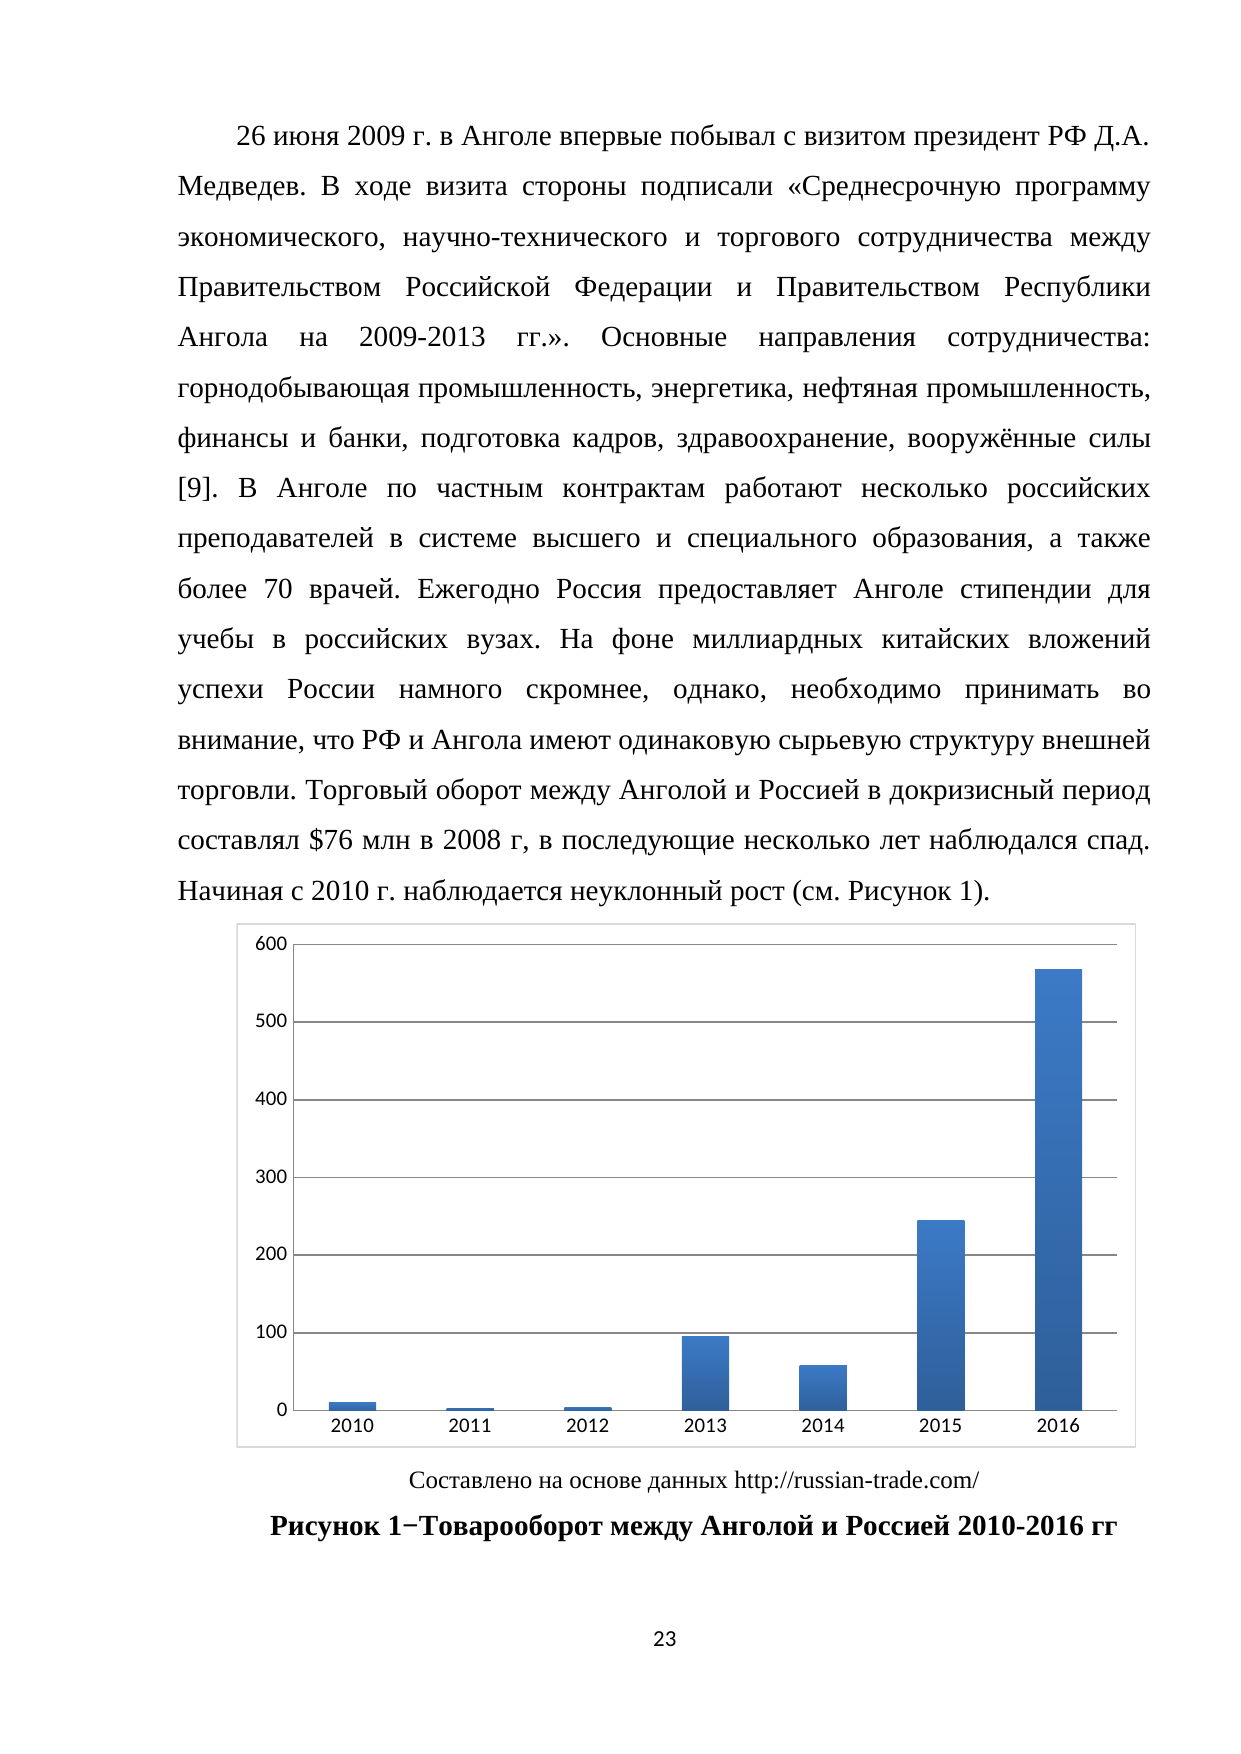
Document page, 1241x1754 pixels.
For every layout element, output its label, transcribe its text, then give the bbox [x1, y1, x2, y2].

text 26 июня 2009 г. в Анголе впервые побывал с визитом президент РФ Д.А. Медведев. В ходе визита стороны подписали «Среднесрочную программу экономического, научно-технического и торгового сотрудничества между Правительством Российской Федерации и Правительством Республики Ангола на 2009-2013 гг.». Основные направления сотрудничества: горнодобывающая промышленность, энергетика, нефтяная промышленность, финансы и банки, подготовка кадров, здравоохранение, вооружённые силы [9]. В Анголе по частным контрактам работают несколько российских преподавателей в системе высшего и специального образования, а также более 70 врачей. Ежегодно Россия предоставляет Анголе стипендии для учебы в российских вузах. На фоне миллиардных китайских вложений успехи России намного скромнее, однако, необходимо принимать во внимание, что РФ и Ангола имеют одинаковую сырьевую структуру внешней торговли. Торговый оборот между Анголой и Россией в докризисный период составлял $76 млн в 2008 г, в последующие несколько лет наблюдался спад. Начиная с 2010 г. наблюдается неуклонный рост (см. Рисунок 1). [177, 118, 1152, 906]
text Рисунок 1−Товарооборот между Анголой и Россией 2010-2016 гг [177, 1508, 1152, 1542]
text Составлено на основе данных http://russian-trade.com/ [177, 1465, 1152, 1494]
